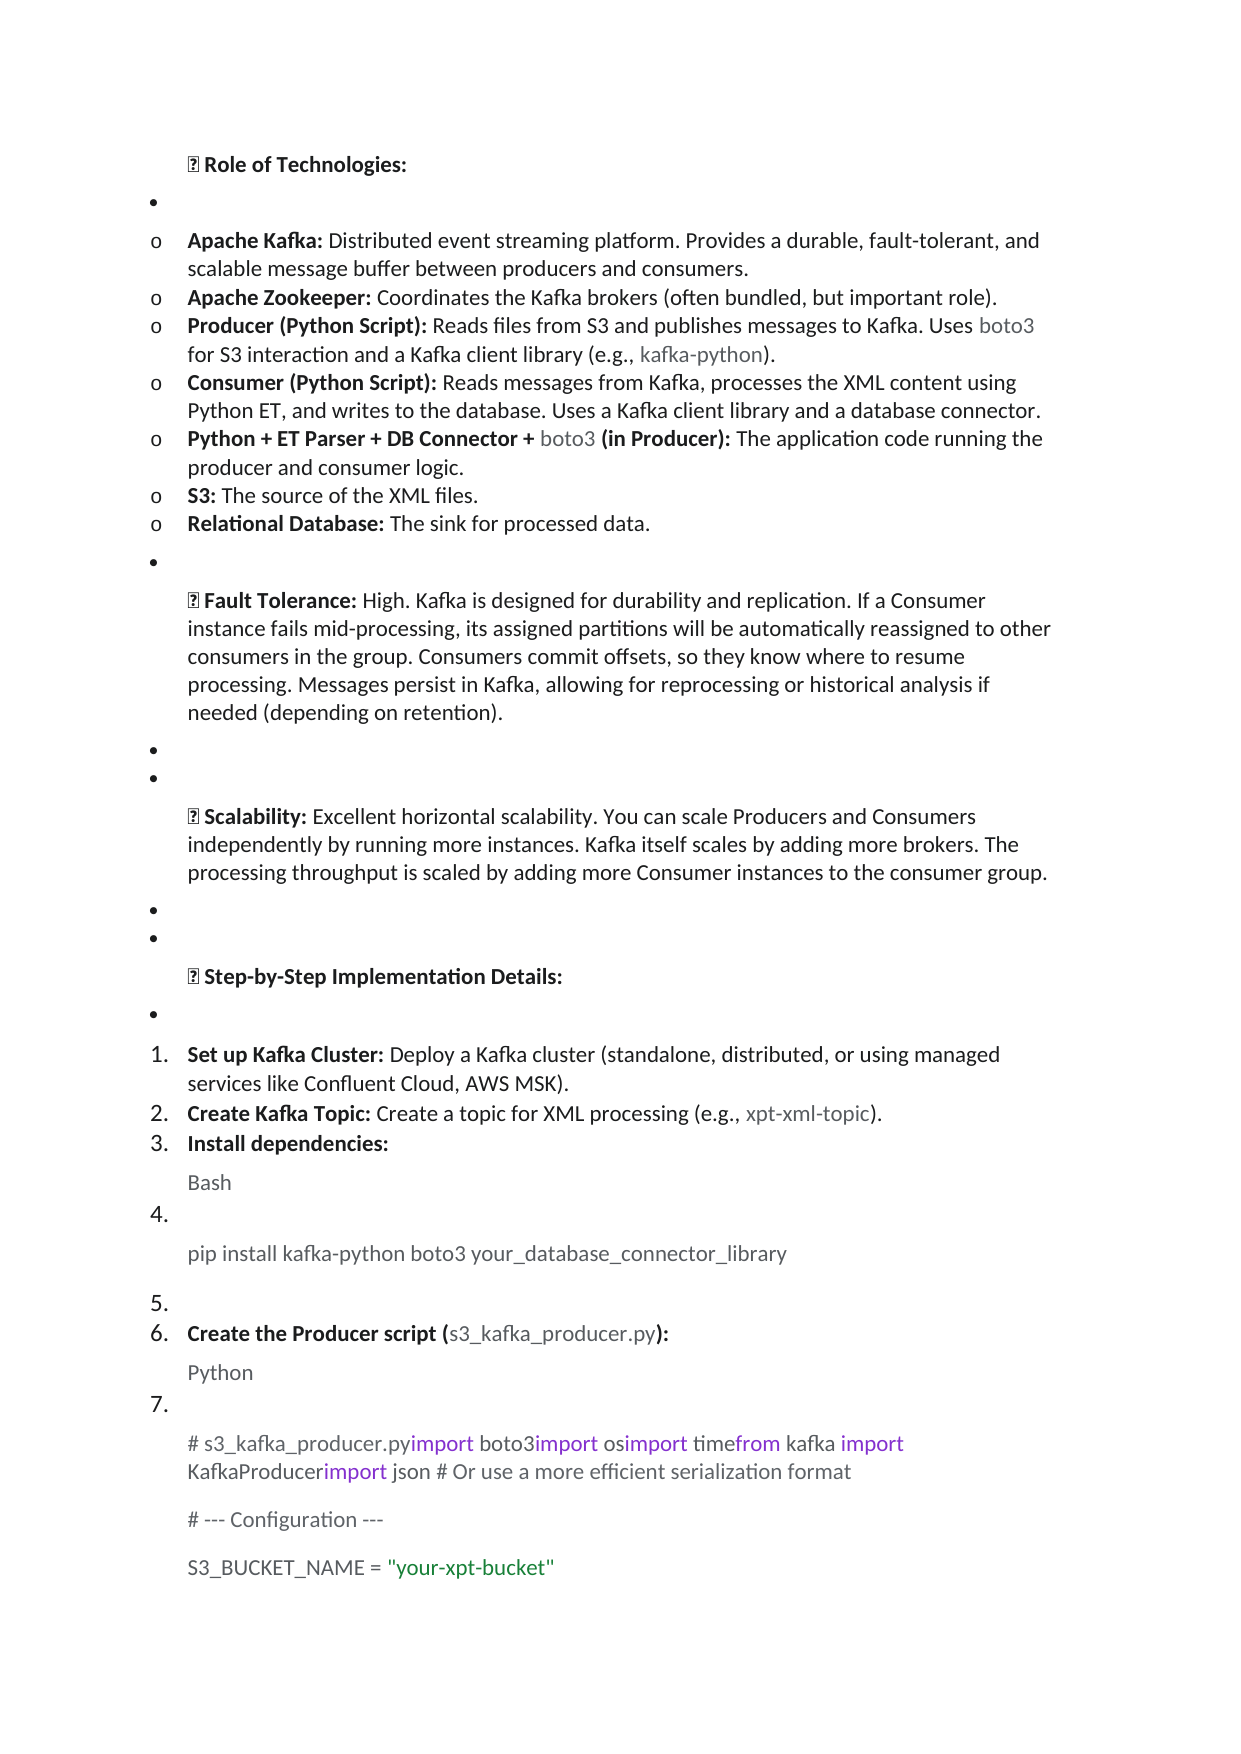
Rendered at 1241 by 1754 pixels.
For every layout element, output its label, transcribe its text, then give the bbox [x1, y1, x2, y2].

text # --- Configuration --- [187, 1505, 1053, 1533]
list Apache Zookeeper: Coordinates the Kafka brokers (often bundled, but important role). [150, 283, 1053, 311]
text 🧩 Role of Technologies: [187, 150, 1053, 178]
text Bash [187, 1168, 1053, 1196]
list Create Kafka Topic: Create a topic for XML processing (e.g., xpt-xml-topic). [150, 1097, 1053, 1127]
list Python + ET Parser + DB Connector + boto3 (in Producer): The application code running the producer and consumer logic. [150, 424, 1053, 481]
text # s3_kafka_producer.pyimport boto3import osimport timefrom kafka import KafkaProducerimport json # Or use a more efficient serialization format [187, 1429, 1053, 1485]
list Consumer (Python Script): Reads messages from Kafka, processes the XML content using Python ET, and writes to the database. Uses a Kafka client library and a database connector. [150, 368, 1053, 424]
list Apache Kafka: Distributed event streaming platform. Provides a durable, fault-tolerant, and scalable message buffer between producers and consumers. [150, 226, 1053, 283]
text 💥 Fault Tolerance: High. Kafka is designed for durability and replication. If a Consumer instance fails mid-processing, its assigned partitions will be automatically reassigned to other consumers in the group. Consumers commit offsets, so they know where to resume processing. Messages persist in Kafka, allowing for reprocessing or historical analysis if needed (depending on retention). [187, 586, 1053, 726]
text S3_BUCKET_NAME = "your-xpt-bucket" [187, 1553, 1053, 1581]
list Relational Database: The sink for processed data. [150, 509, 1053, 538]
text pip install kafka-python boto3 your_database_connector_library [187, 1239, 1053, 1267]
list Producer (Python Script): Reads files from S3 and publishes messages to Kafka. Uses boto3 for S3 interaction and a Kafka client library (e.g., kafka-python). [150, 311, 1053, 368]
list Create the Producer script (s3_kafka_producer.py): [150, 1317, 1053, 1348]
list S3: The source of the XML files. [150, 481, 1053, 509]
text Python [187, 1358, 1053, 1386]
list Install dependencies: [150, 1127, 1053, 1158]
text 🔁 Scalability: Excellent horizontal scalability. You can scale Producers and Consumers independently by running more instances. Kafka itself scales by adding more brokers. The processing throughput is scaled by adding more Consumer instances to the consumer group. [187, 802, 1053, 886]
list Set up Kafka Cluster: Deploy a Kafka cluster (standalone, distributed, or using managed services like Confluent Cloud, AWS MSK). [150, 1038, 1053, 1097]
text 🧪 Step-by-Step Implementation Details: [187, 962, 1053, 990]
